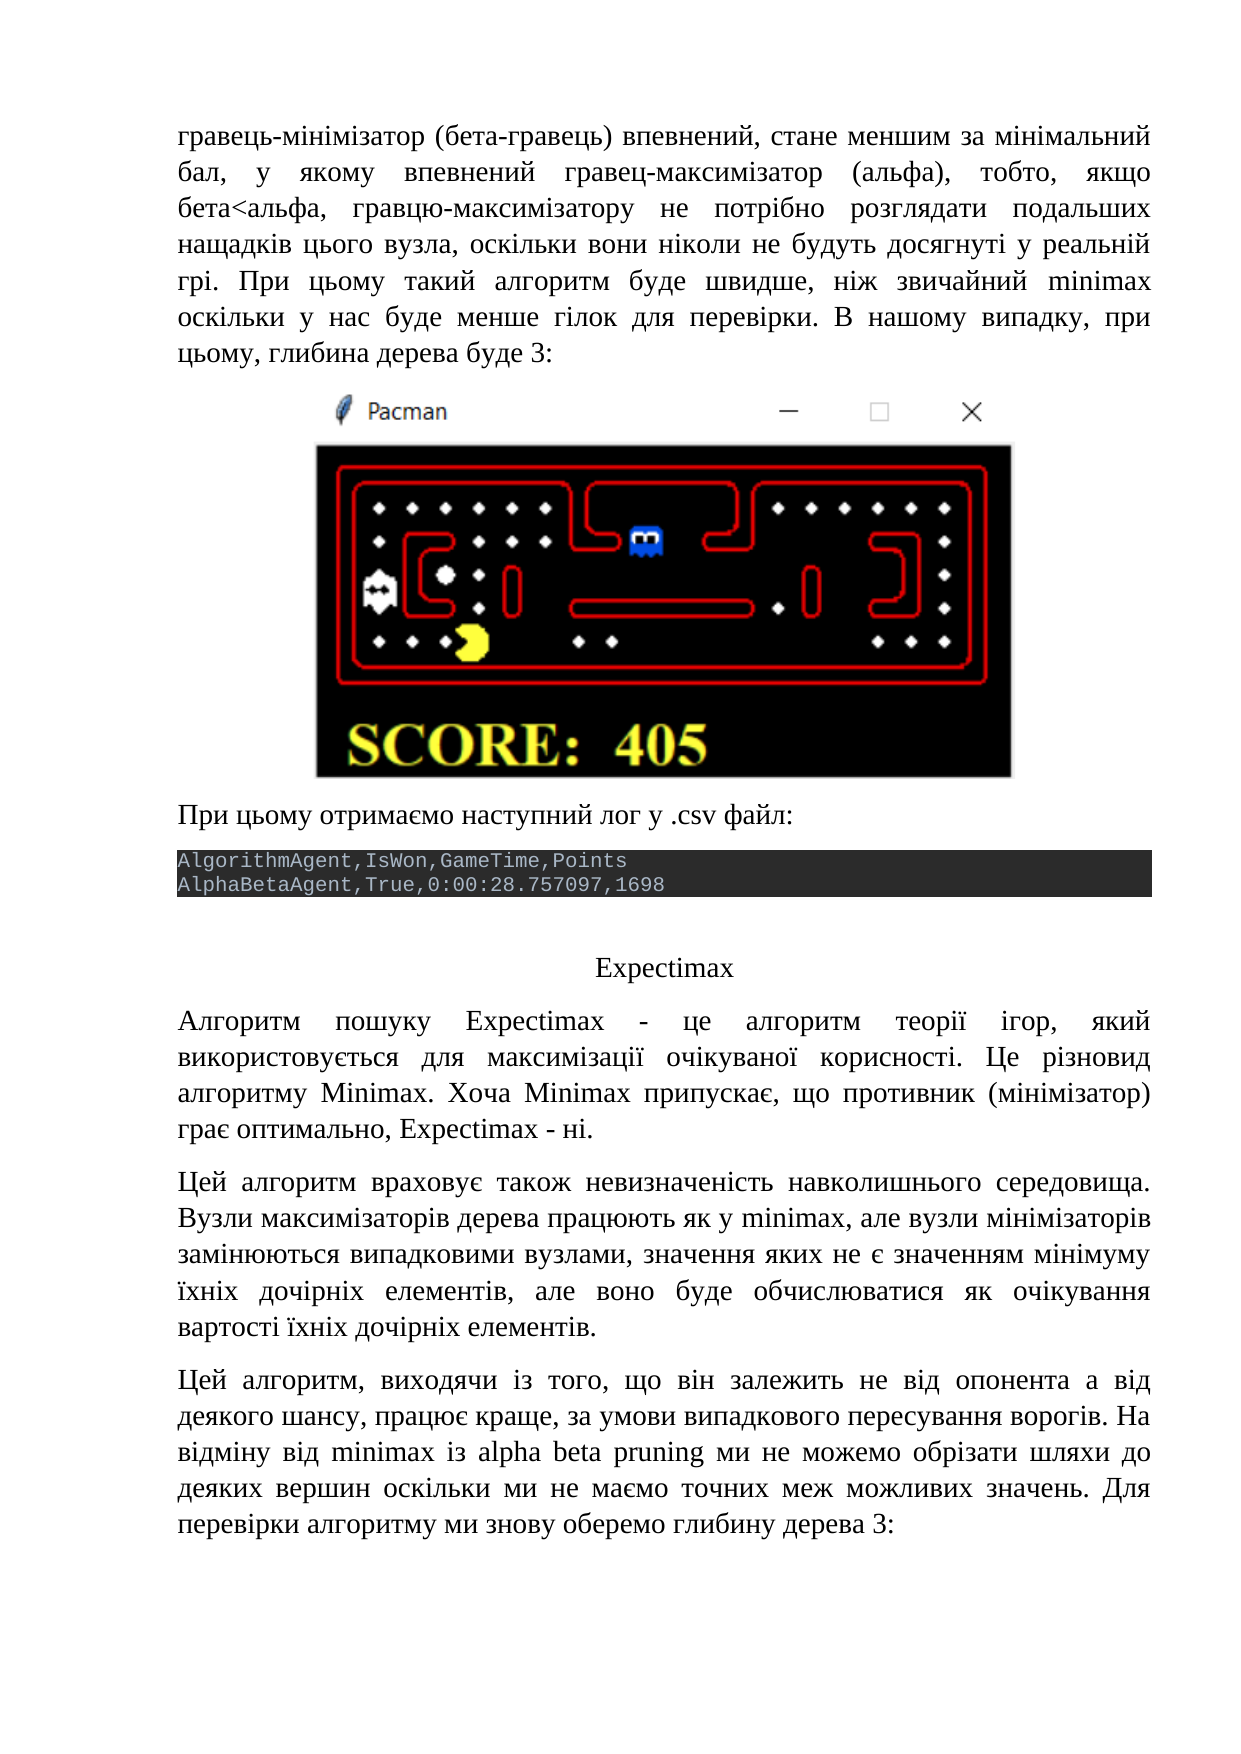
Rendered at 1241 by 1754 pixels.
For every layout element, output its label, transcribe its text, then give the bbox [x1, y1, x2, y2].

text Expectimax [177, 950, 1152, 984]
text AlphaBetaAgent,True,0:00:28.757097,1698 [177, 874, 1152, 897]
picture [313, 387, 1016, 779]
text Алгоритм пошуку Expectimax - це алгоритм теорії ігор, який використовується для максимізації очікуваної корисності. Це різновид алгоритму Minimax. Хоча Minimax припускає, що противник (мінімізатор) грає оптимально, Expectimax - ні. [177, 1003, 1152, 1145]
text Цей алгоритм, виходячи із того, що він залежить не від опонента а від деякого шансу, працює краще, за умови випадкового пересування ворогів. На відміну від minimax із alpha beta pruning ми не можемо обрізати шляхи до деяких вершин оскільки ми не маємо точних меж можливих значень. Для перевірки алгоритму ми знову оберемо глибину дерева 3: [177, 1362, 1152, 1540]
text AlgorithmAgent,IsWon,GameTime,Points [177, 850, 1152, 874]
text Цей алгоритм враховує також невизначеність навколишнього середовища. Вузли максимізаторів дерева працюють як у minimax, але вузли мінімізаторів замінюються випадковими вузлами, значення яких не є значенням мінімуму їхніх дочірніх елементів, але воно буде обчислюватися як очікування вартості їхніх дочірніх елементів. [177, 1164, 1152, 1342]
text При цьому отримаємо наступний лог у .csv файл: [177, 797, 1152, 831]
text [177, 118, 1152, 368]
